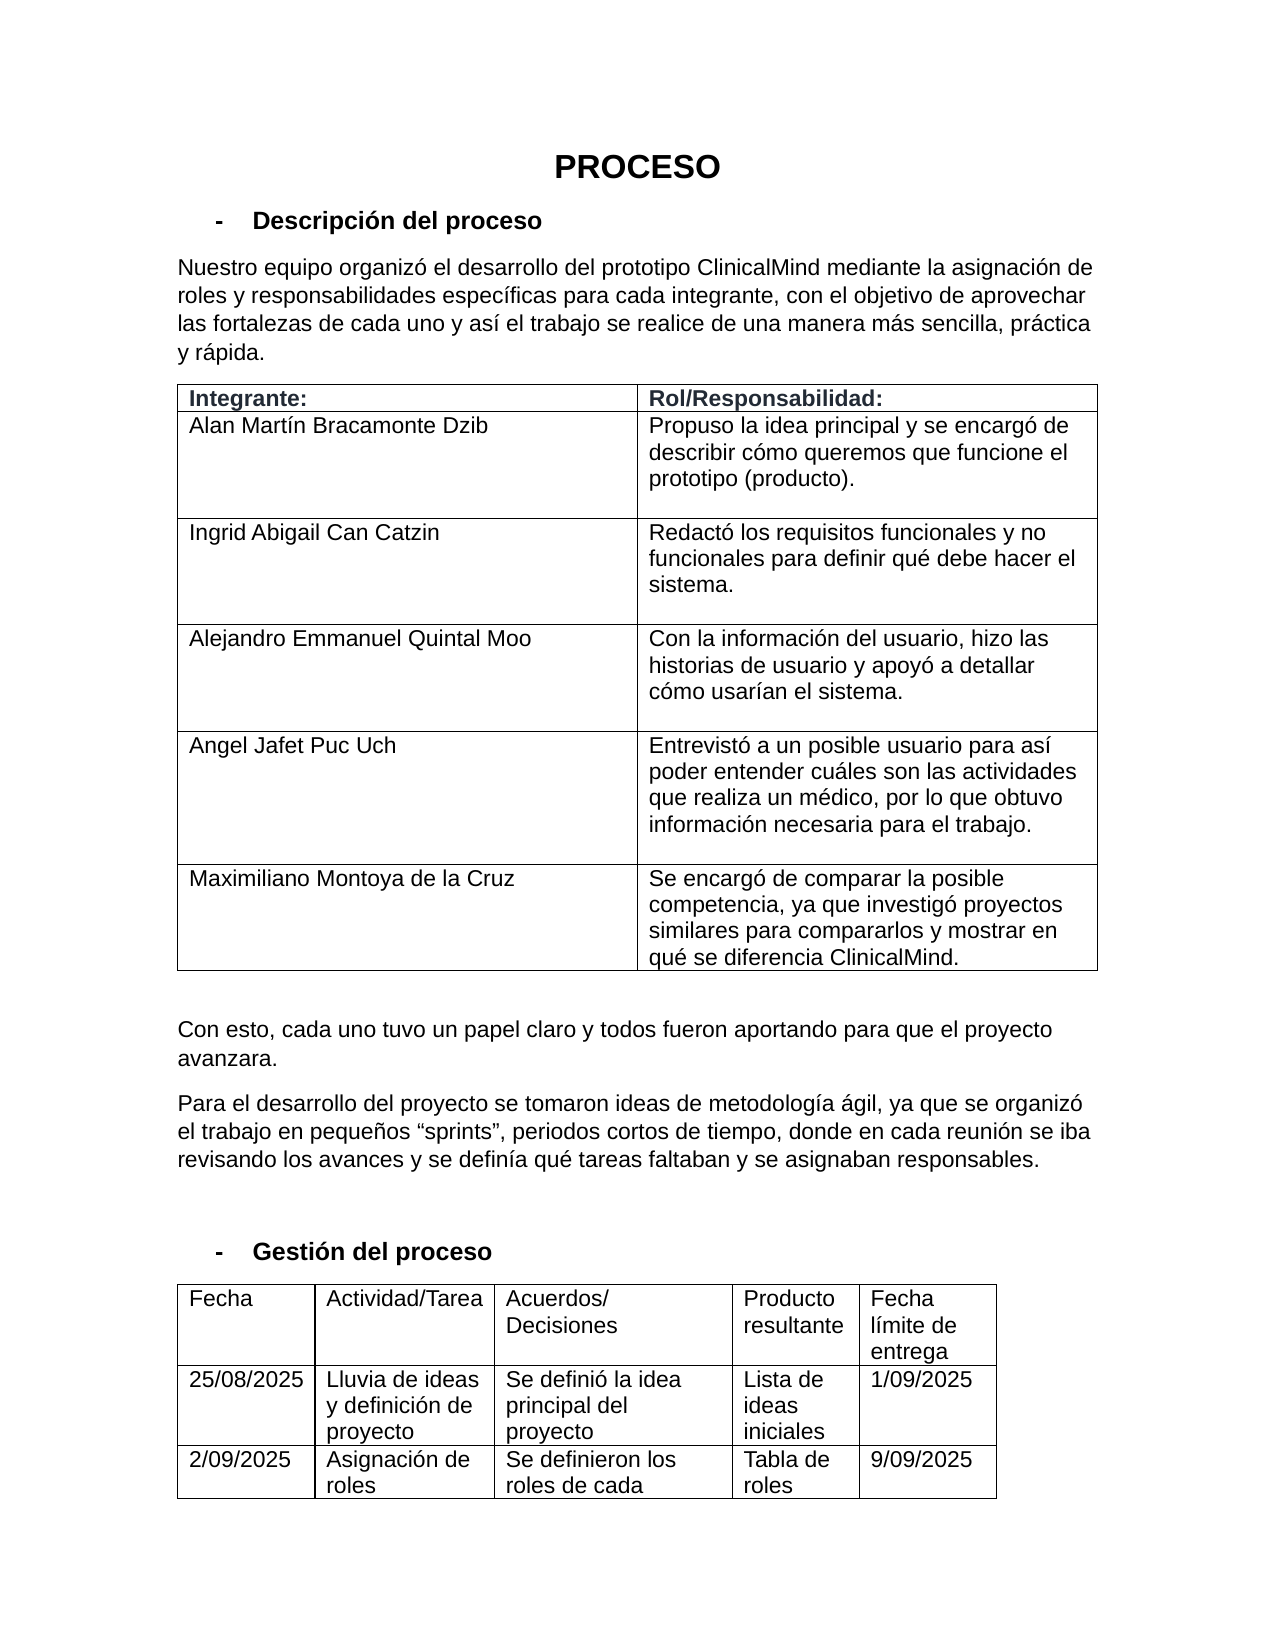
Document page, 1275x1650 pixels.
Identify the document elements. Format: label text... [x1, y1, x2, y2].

table_cell Lista de ideas iniciales [733, 1366, 859, 1444]
table_cell Con la información del usuario, hizo las historias de usuario y apoyó a detallar cómo usarían el sistema. [638, 625, 1097, 731]
table_cell 25/08/2025 [178, 1366, 314, 1444]
table_cell Se definió la idea principal del proyecto [495, 1366, 732, 1444]
table_cell Ingrid Abigail Can Catzin [178, 519, 637, 624]
table_header Integrante: [178, 385, 637, 411]
table_cell 1/09/2025 [860, 1366, 996, 1444]
table_cell Angel Jafet Puc Uch [178, 732, 637, 863]
text PROCESO [177, 148, 1098, 186]
table_header Actividad/Tarea [316, 1285, 494, 1364]
table_cell Lluvia de ideas y definición de proyecto [316, 1366, 494, 1444]
table_cell 9/09/2025 [860, 1446, 996, 1498]
table_header Rol/Responsabilidad: [638, 385, 1097, 411]
table_cell Tabla de roles [733, 1446, 859, 1498]
text Para el desarrollo del proyecto se tomaron ideas de metodología ágil, ya que se organizó el trabajo en pequeños “sprints”, periodos cortos de tiempo, donde en cada reunión se iba revisando los avances y se definía qué tareas faltaban y se asignaban responsables. [177, 1089, 1098, 1173]
text Con esto, cada uno tuvo un papel claro y todos fueron aportando para que el proyecto avanzara. [177, 1016, 1098, 1071]
table_cell Redactó los requisitos funcionales y no funcionales para definir qué debe hacer el sistema. [638, 519, 1097, 624]
table_cell Propuso la idea principal y se encargó de describir cómo queremos que funcione el prototipo (producto). [638, 412, 1097, 518]
table_cell Maximiliano Montoya de la Cruz [178, 865, 637, 970]
table_cell Se encargó de comparar la posible competencia, ya que investigó proyectos similares para compararlos y mostrar en qué se diferencia ClinicalMind. [638, 865, 1097, 970]
table_cell Alejandro Emmanuel Quintal Moo [178, 625, 637, 731]
text Nuestro equipo organizó el desarrollo del prototipo ClinicalMind mediante la asignación de roles y responsabilidades específicas para cada integrante, con el objetivo de aprovechar las fortalezas de cada uno y así el trabajo se realice de una manera más sencilla, práctica y rápida. [177, 253, 1098, 365]
list Descripción del proceso [215, 206, 1098, 234]
list Gestión del proceso [215, 1237, 1098, 1265]
table_cell Entrevistó a un posible usuario para así poder entender cuáles son las actividades que realiza un médico, por lo que obtuvo información necesaria para el trabajo. [638, 732, 1097, 863]
table_header Fecha [178, 1285, 314, 1364]
table_header Acuerdos/Decisiones [495, 1285, 732, 1364]
table_cell 2/09/2025 [178, 1446, 314, 1498]
table_header Producto resultante [733, 1285, 859, 1364]
table_cell Alan Martín Bracamonte Dzib [178, 412, 637, 518]
table_header Fecha límite de entrega [860, 1285, 996, 1364]
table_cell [495, 1446, 732, 1498]
table_cell Asignación de roles [316, 1446, 494, 1498]
